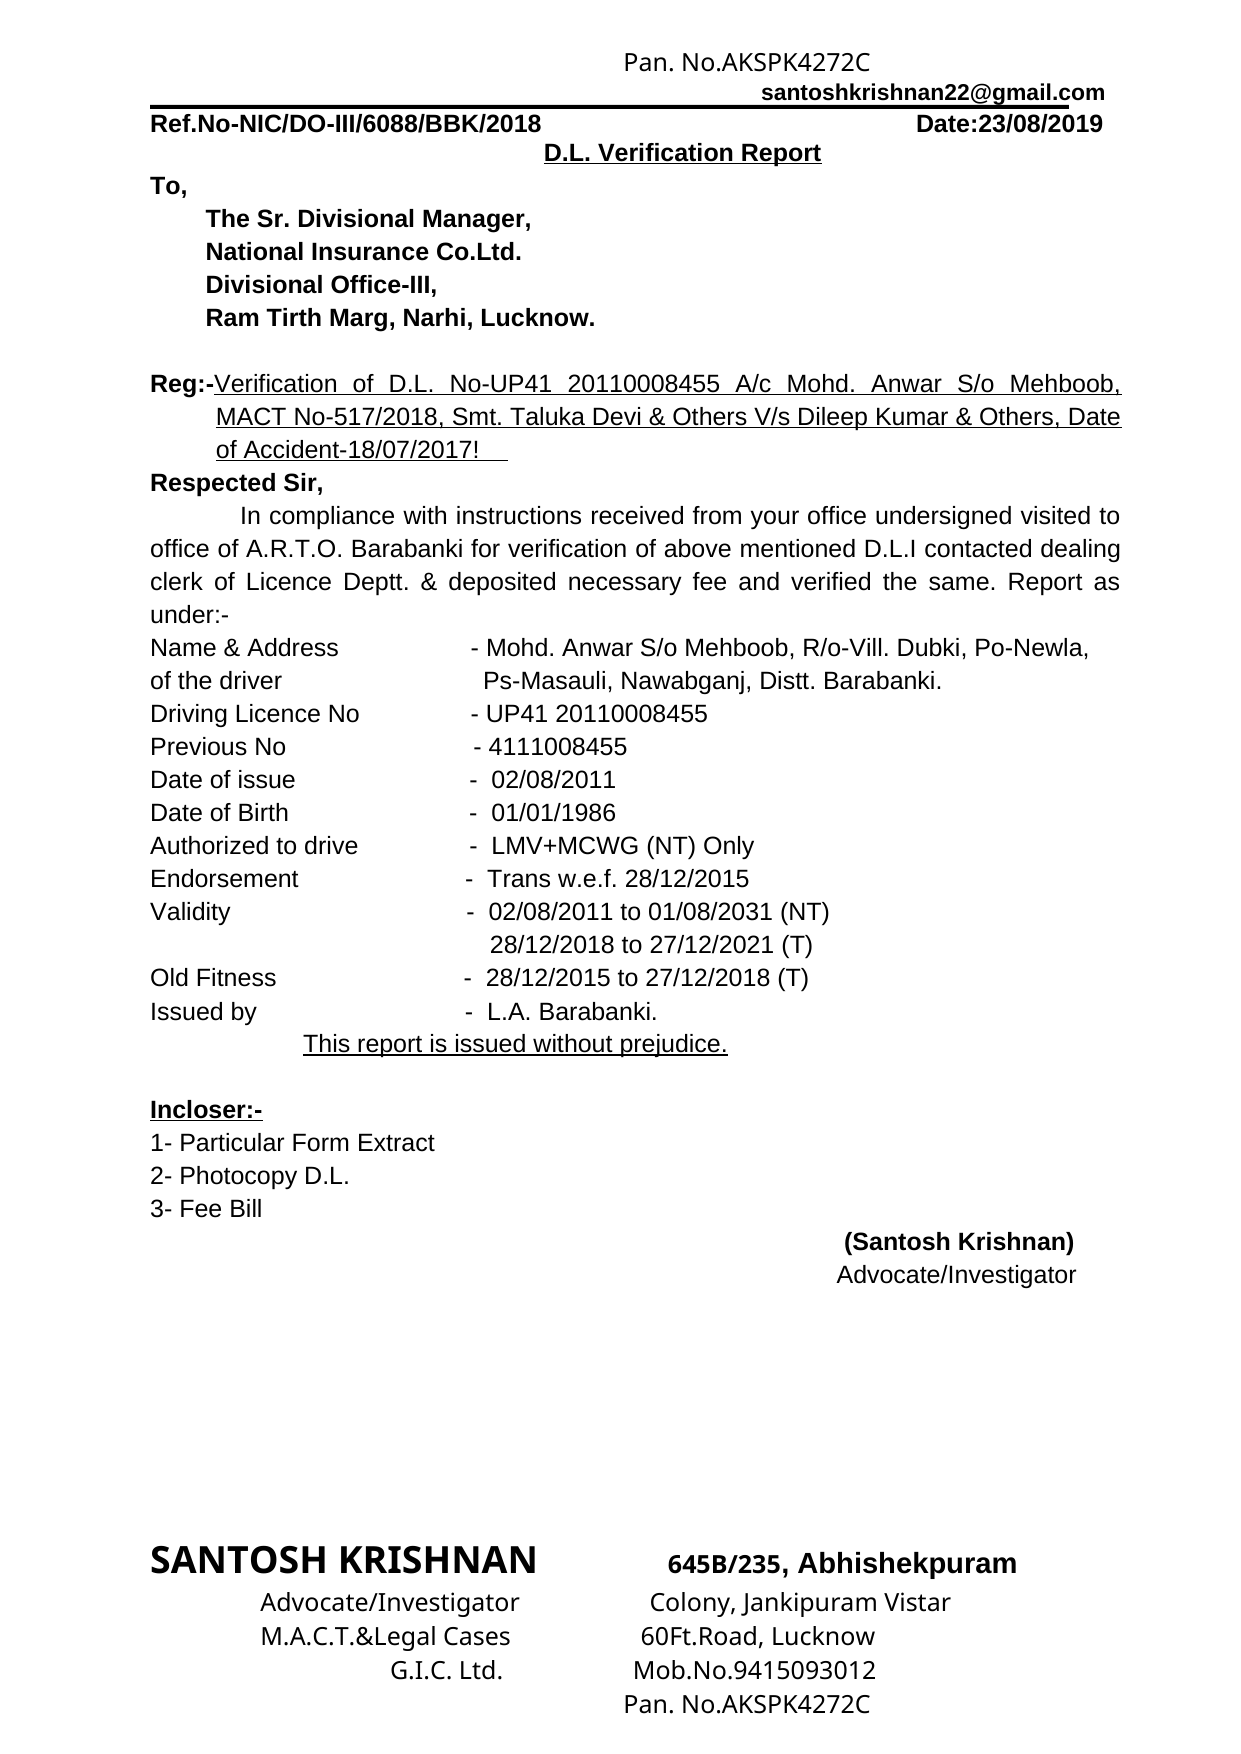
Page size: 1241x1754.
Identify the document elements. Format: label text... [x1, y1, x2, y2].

text 3- Fee Bill [150, 1194, 1122, 1222]
text 28/12/2018 to 27/12/2021 (T) [150, 930, 1122, 959]
text Driving Licence No - UP41 20110008455 [150, 699, 1122, 728]
text Old Fitness - 28/12/2015 to 27/12/2018 (T) [150, 963, 1122, 992]
text Endorsement - Trans w.e.f. 28/12/2015 [150, 864, 1122, 893]
text D.L. Verification Report [150, 138, 1122, 167]
text Reg:-Verification of D.L. No-UP41 20110008455 A/c Mohd. Anwar S/o Mehboob, MACT No-517/2018, Smt. Taluka Devi & Others V/s Dileep Kumar & Others, Date of Accident-18/07/2017! [150, 369, 1122, 464]
text Previous No - 4111008455 [150, 732, 1122, 761]
text Advocate/Investigator [150, 1260, 1122, 1288]
text santoshkrishnan22@gmail.com [150, 78, 1122, 105]
text Issued by - L.A. Barabanki. [150, 996, 1122, 1025]
text 1- Particular Form Extract [150, 1128, 1122, 1156]
text Pan. No.AKSPK4272C [150, 1687, 1122, 1721]
text Validity - 02/08/2011 to 01/08/2031 (NT) [150, 897, 1122, 926]
text The Sr. Divisional Manager, [150, 204, 1122, 233]
text 2- Photocopy D.L. [150, 1161, 1122, 1189]
text Divisional Office-III, [150, 270, 1122, 299]
text of the driver Ps-Masauli, Nawabganj, Distt. Barabanki. [150, 666, 1122, 695]
text Authorized to drive - LMV+MCWG (NT) Only [150, 831, 1122, 860]
text (Santosh Krishnan) [150, 1227, 1122, 1256]
text Incloser:- [150, 1095, 1122, 1123]
text SANTOSH KRISHNAN 645B/235, Abhishekpuram [150, 1534, 1122, 1585]
text Ref.No-NIC/DO-III/6088/BBK/2018 Date:23/08/2019 [150, 105, 1122, 138]
text Date of Birth - 01/01/1986 [150, 798, 1122, 827]
text National Insurance Co.Ltd. [150, 237, 1122, 266]
text Name & Address - Mohd. Anwar S/o Mehboob, R/o-Vill. Dubki, Po-Newla, [150, 633, 1122, 662]
text To, [150, 171, 1122, 200]
text M.A.C.T.&Legal Cases 60Ft.Road, Lucknow [150, 1619, 1122, 1653]
text G.I.C. Ltd. Mob.No.9415093012 [150, 1653, 1122, 1687]
text Respected Sir, [150, 468, 1122, 497]
text In compliance with instructions received from your office undersigned visited to office of A.R.T.O. Barabanki for verification of above mentioned D.L.I contacted dealing clerk of Licence Deptt. & deposited necessary fee and verified the same. Report as under:- [150, 501, 1122, 629]
text This report is issued without prejudice. [150, 1029, 1122, 1058]
text Pan. No.AKSPK4272C [150, 44, 1122, 78]
text Date of issue - 02/08/2011 [150, 765, 1122, 794]
text Advocate/Investigator Colony, Jankipuram Vistar [150, 1585, 1122, 1619]
text Ram Tirth Marg, Narhi, Lucknow. [150, 303, 1122, 332]
